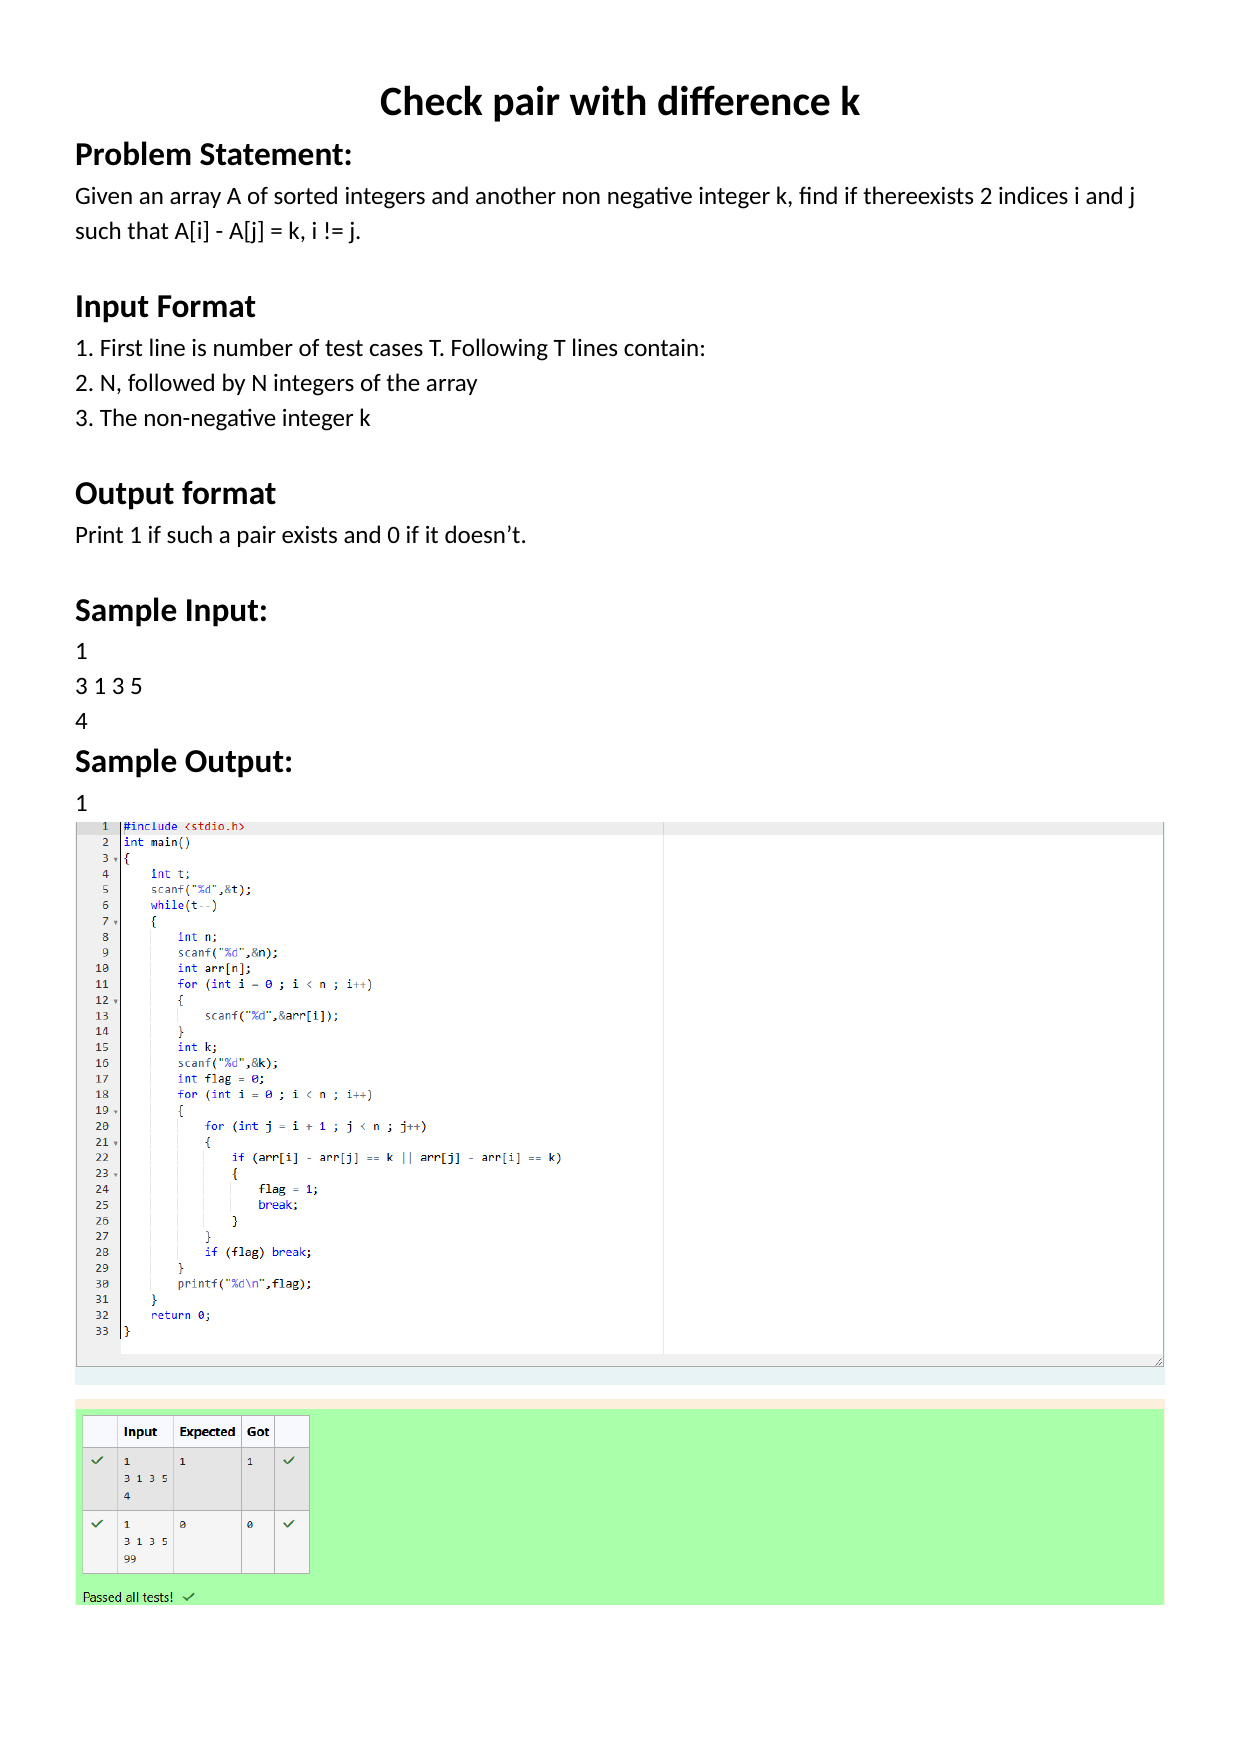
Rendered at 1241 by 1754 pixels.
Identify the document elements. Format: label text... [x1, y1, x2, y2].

text 1. First line is number of test cases T. Following T lines contain: [75, 332, 1165, 362]
text Sample Output: [75, 741, 1165, 781]
text 3 1 3 5 [75, 671, 1165, 701]
text Output format [75, 472, 1165, 513]
picture [75, 822, 1166, 1605]
text Given an array A of sorted integers and another non negative integer k, find if thereexists 2 indices i and j such that A[i] - A[j] = k, i != j. [75, 180, 1165, 246]
text Print 1 if such a pair exists and 0 if it doesn’t. [75, 519, 1165, 549]
text 1 [75, 787, 1165, 818]
text Check pair with difference k [75, 75, 1165, 126]
text Input Format [75, 285, 1165, 326]
text Problem Statement: [75, 133, 1165, 174]
text 1 [75, 636, 1165, 666]
text Sample Input: [75, 589, 1165, 629]
text 4 [75, 706, 1165, 736]
text 3. The non-negative integer k [75, 402, 1165, 432]
text 2. N, followed by N integers of the array [75, 367, 1165, 397]
